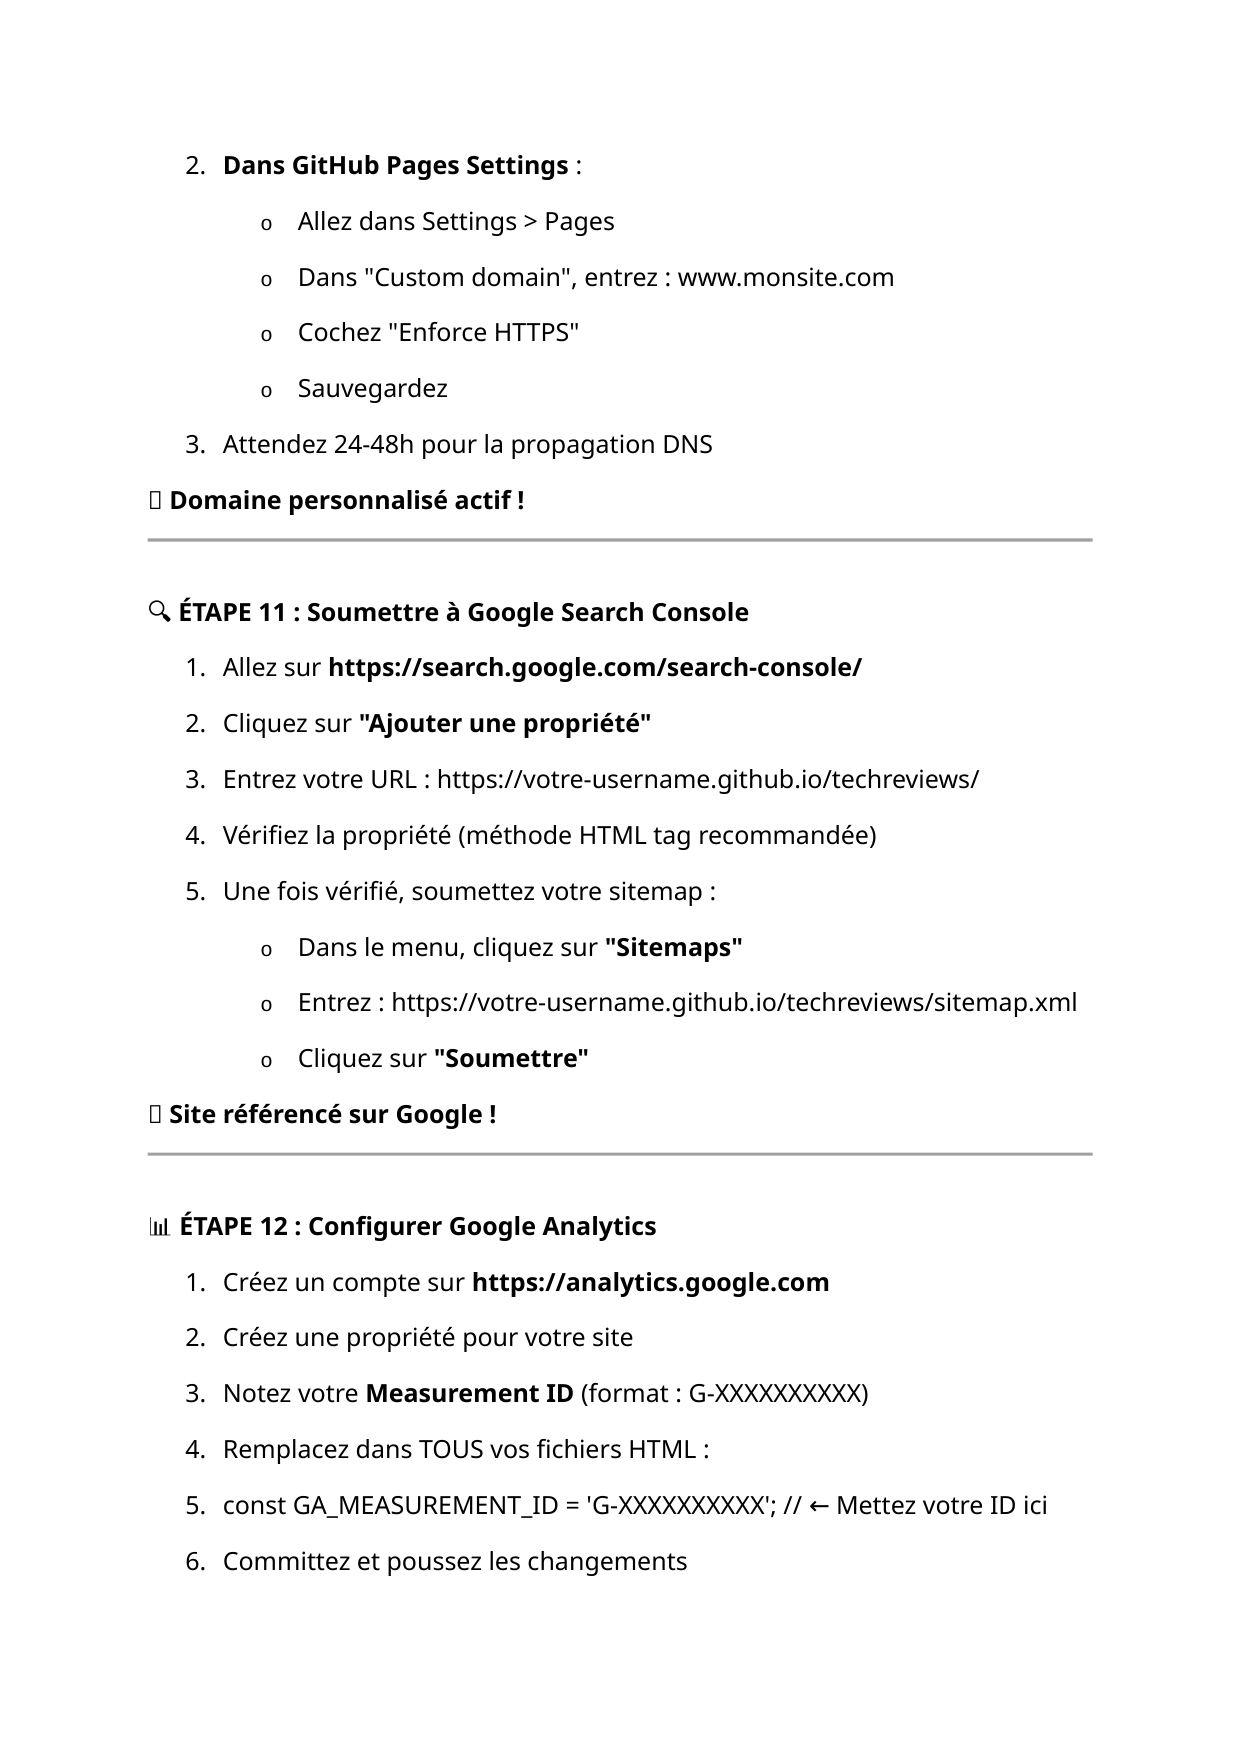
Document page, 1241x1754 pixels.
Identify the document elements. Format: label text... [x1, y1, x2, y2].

list Notez votre Measurement ID (format : G-XXXXXXXXXX) [185, 1376, 1093, 1410]
list Cliquez sur "Soumettre" [260, 1041, 1093, 1075]
list Dans "Custom domain", entrez : www.monsite.com [260, 259, 1093, 293]
list Allez sur https://search.google.com/search-console/ [185, 650, 1093, 684]
text ✅ Domaine personnalisé actif ! [148, 483, 1093, 517]
list Allez dans Settings > Pages [260, 203, 1093, 237]
list Entrez votre URL : https://votre-username.github.io/techreviews/ [185, 762, 1093, 796]
list Cliquez sur "Ajouter une propriété" [185, 706, 1093, 740]
list Dans le menu, cliquez sur "Sitemaps" [260, 929, 1093, 963]
list Committez et poussez les changements [185, 1543, 1093, 1577]
list Dans GitHub Pages Settings : [185, 148, 1093, 182]
text 📊 ÉTAPE 12 : Configurer Google Analytics [148, 1208, 1093, 1242]
list Créez une propriété pour votre site [185, 1320, 1093, 1354]
list Entrez : https://votre-username.github.io/techreviews/sitemap.xml [260, 985, 1093, 1019]
list Une fois vérifié, soumettez votre sitemap : [185, 873, 1093, 907]
list Attendez 24-48h pour la propagation DNS [185, 427, 1093, 461]
list Créez un compte sur https://analytics.google.com [185, 1264, 1093, 1298]
list Sauvegardez [260, 371, 1093, 405]
list Vérifiez la propriété (méthode HTML tag recommandée) [185, 818, 1093, 852]
list const GA_MEASUREMENT_ID = 'G-XXXXXXXXXX'; // ← Mettez votre ID ici [185, 1488, 1093, 1522]
list Remplacez dans TOUS vos fichiers HTML : [185, 1432, 1093, 1466]
text 🔍 ÉTAPE 11 : Soumettre à Google Search Console [148, 594, 1093, 628]
list Cochez "Enforce HTTPS" [260, 315, 1093, 349]
text ✅ Site référencé sur Google ! [148, 1097, 1093, 1131]
